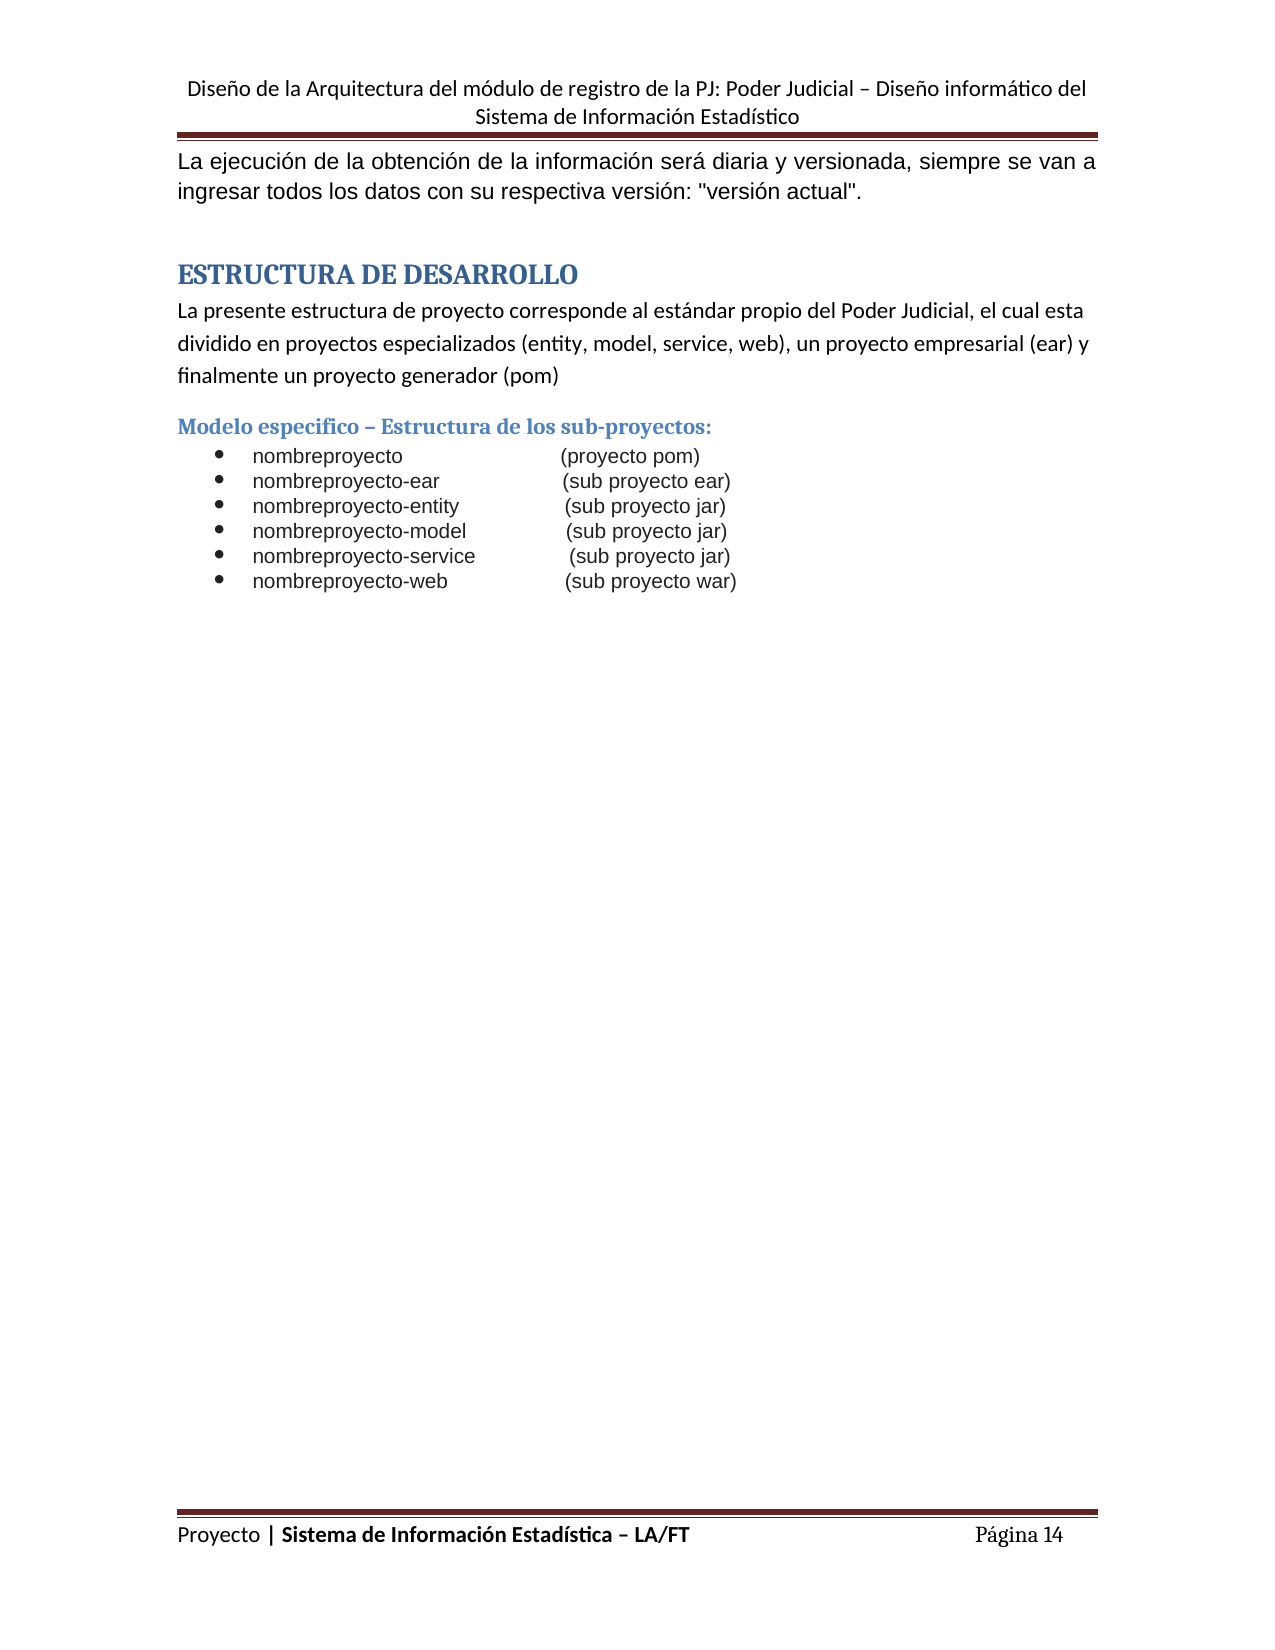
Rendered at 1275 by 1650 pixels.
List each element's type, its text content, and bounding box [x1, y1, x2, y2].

list nombreproyecto-web (sub proyecto war) [215, 569, 1098, 594]
subtitle Modelo especifico – Estructura de los sub-proyectos: [177, 414, 1098, 440]
list nombreproyecto (proyecto pom) [215, 444, 1098, 469]
list nombreproyecto-service (sub proyecto jar) [215, 544, 1098, 569]
list nombreproyecto-ear (sub proyecto ear) [215, 469, 1098, 494]
subtitle ESTRUCTURA DE DESARROLLO [177, 258, 1098, 292]
list nombreproyecto-model (sub proyecto jar) [215, 519, 1098, 544]
list nombreproyecto-entity (sub proyecto jar) [215, 494, 1098, 519]
text La ejecución de la obtención de la información será diaria y versionada, siempre se van a ingresar todos los datos con su respectiva versión: "versión actual". [177, 148, 1098, 204]
